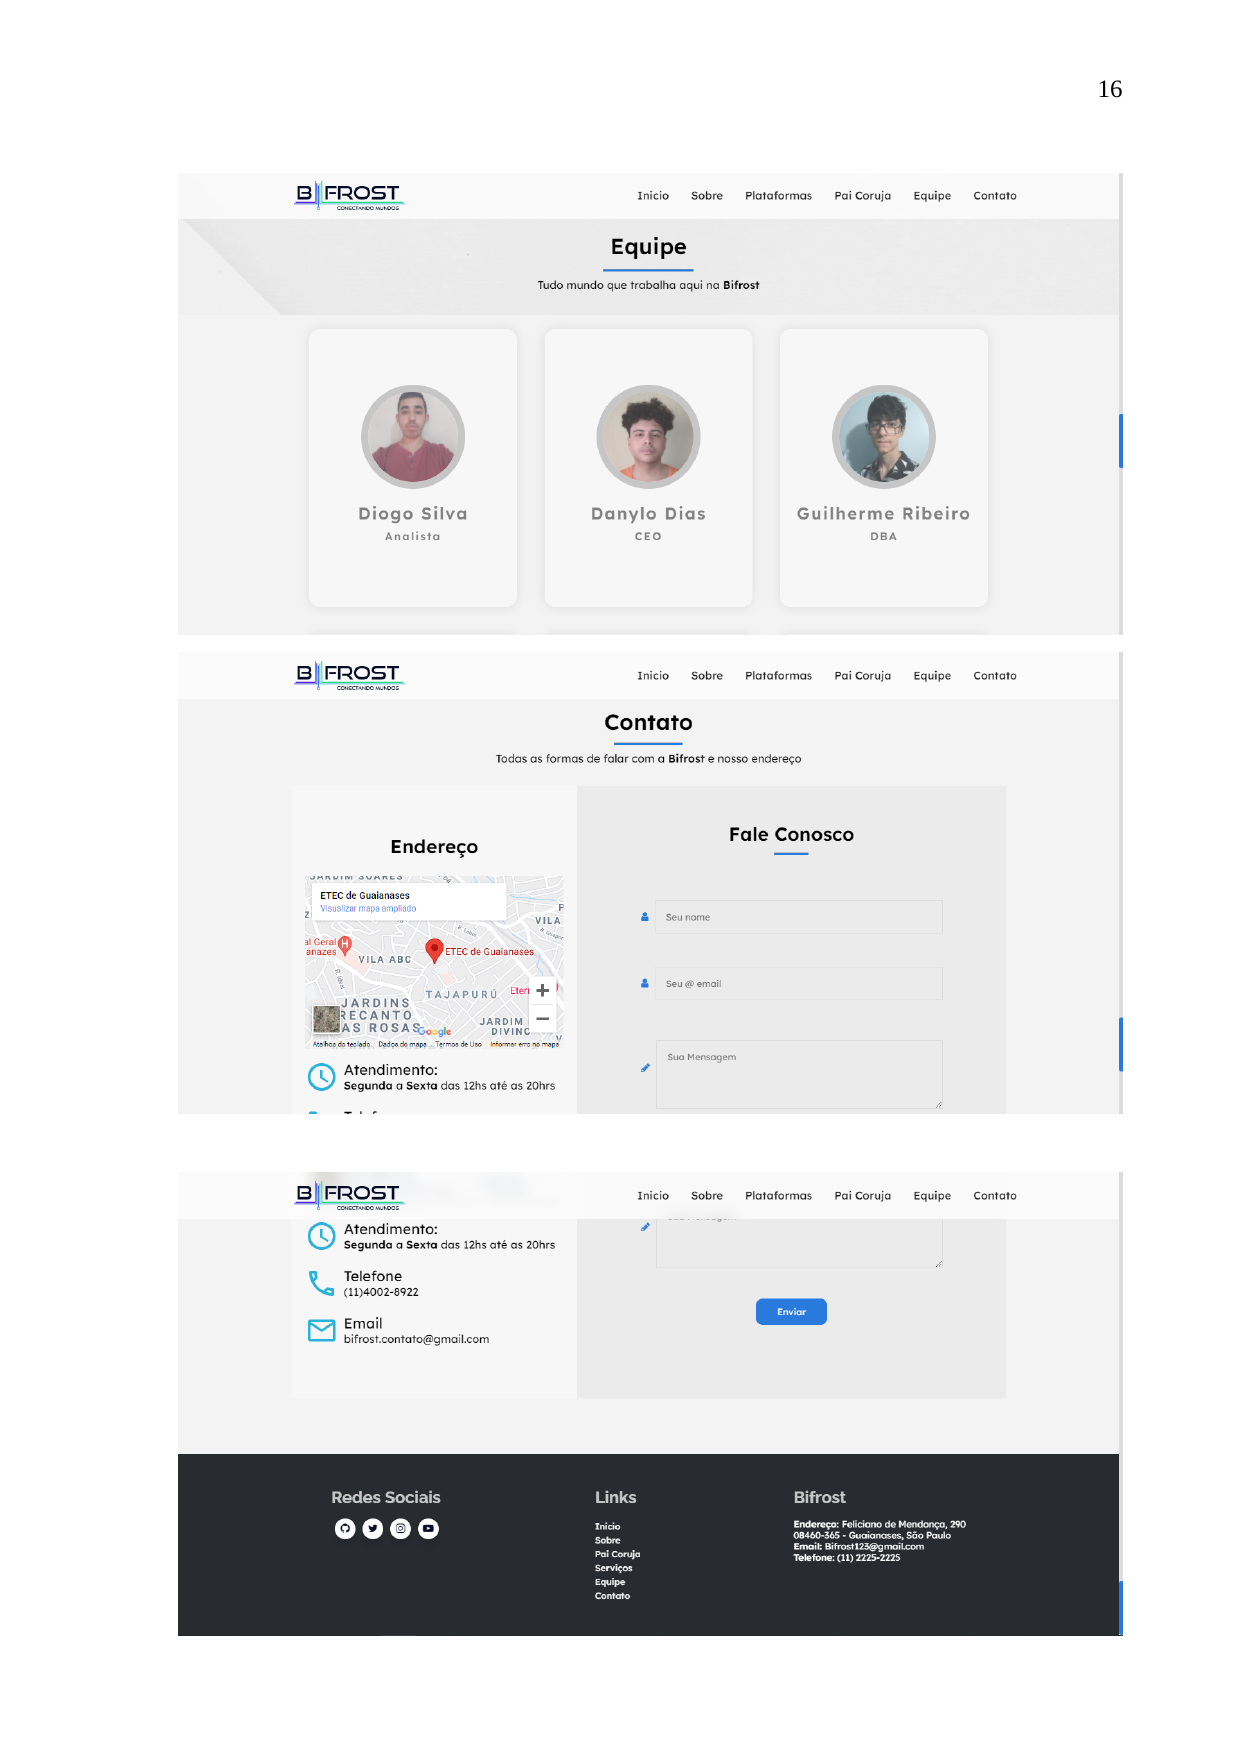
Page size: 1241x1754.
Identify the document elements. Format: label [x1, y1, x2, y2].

picture [178, 652, 1123, 1114]
picture [178, 1172, 1123, 1636]
picture [178, 173, 1123, 635]
